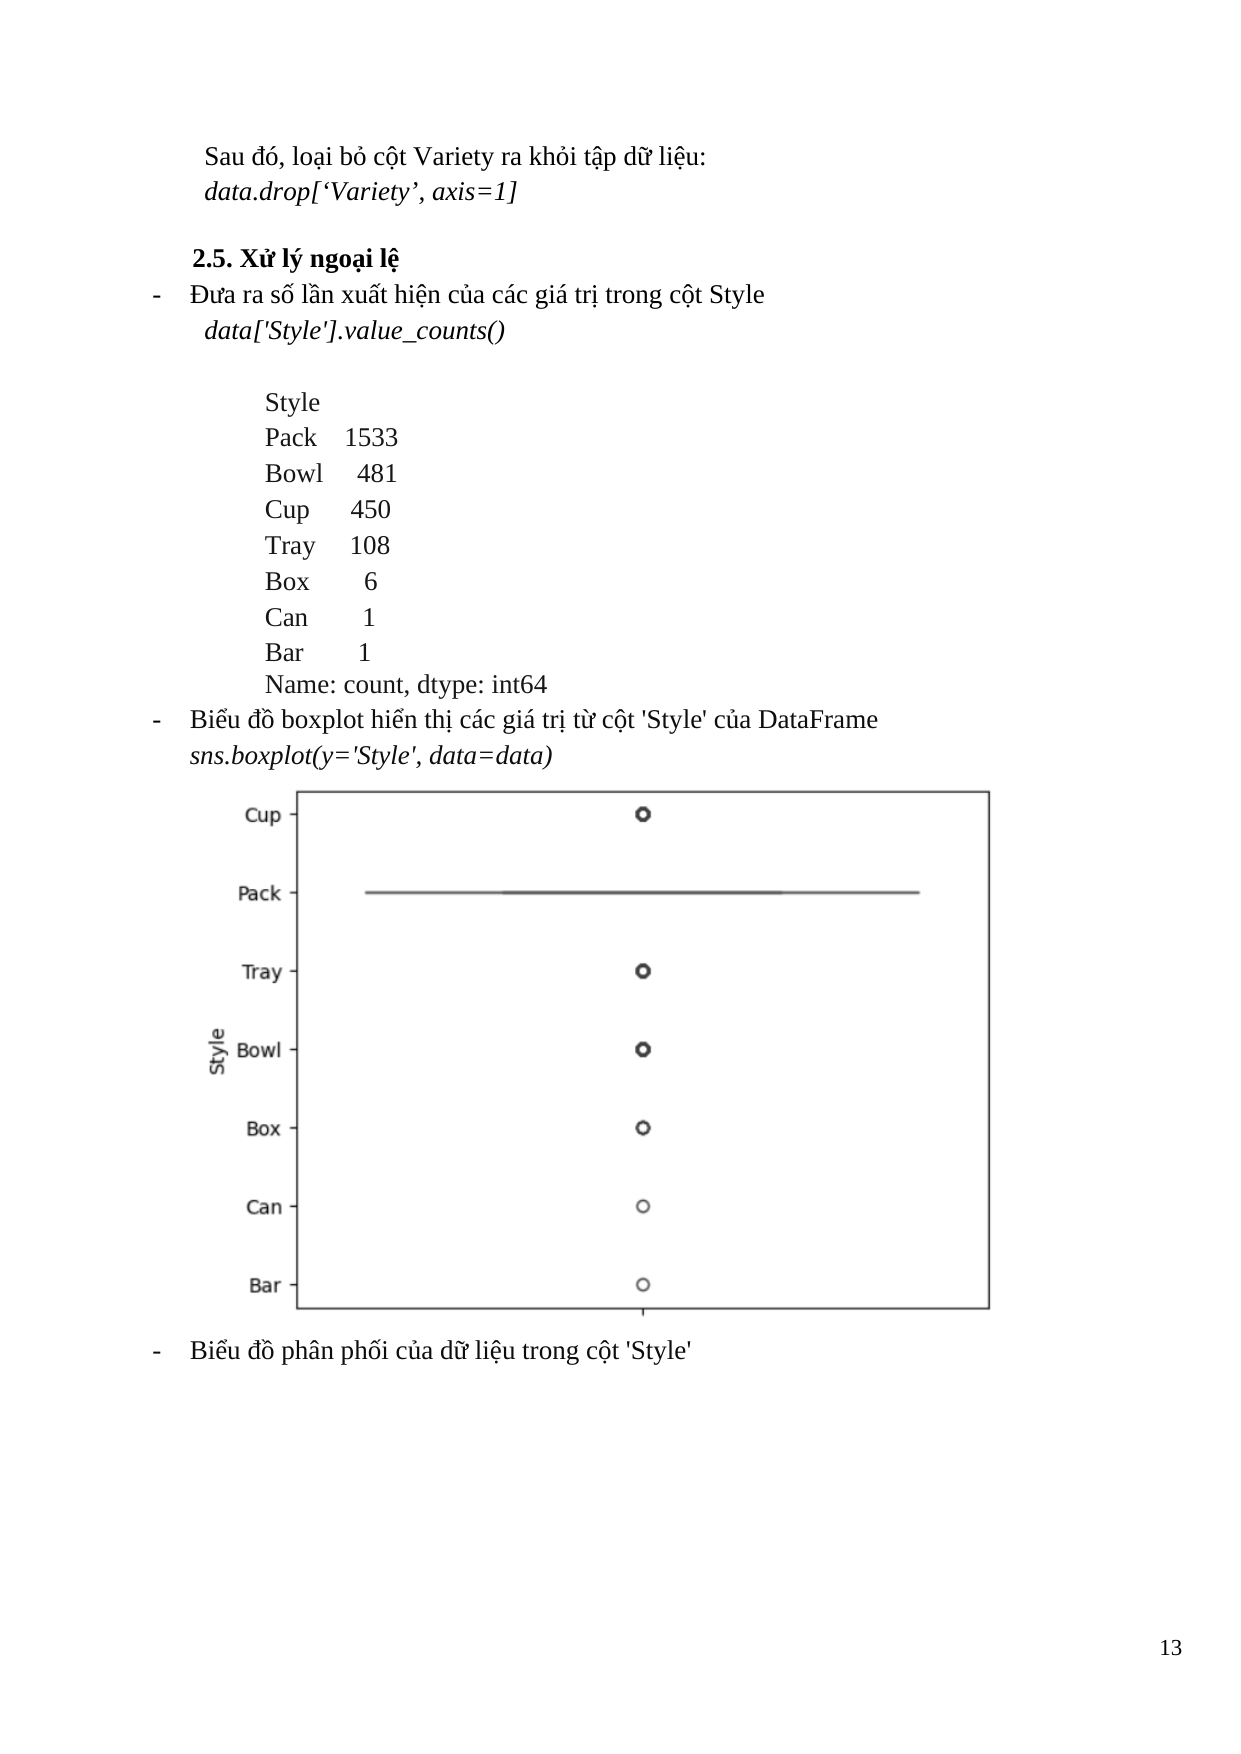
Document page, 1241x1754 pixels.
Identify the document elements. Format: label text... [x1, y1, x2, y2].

list Biểu đồ boxplot hiển thị các giá trị từ cột 'Style' của DataFrame [152, 703, 1182, 735]
text Sau đó, loại bỏ cột Variety ra khỏi tập dữ liệu: [39, 139, 1182, 171]
list Đưa ra số lần xuất hiện của các giá trị trong cột Style [152, 278, 1182, 309]
text Can 1 [264, 601, 1182, 632]
text Name: count, dtype: int64 [264, 668, 1182, 699]
list Biểu đồ phân phối của dữ liệu trong cột 'Style' [152, 1334, 1182, 1365]
text data['Style'].value_counts() [189, 314, 1182, 345]
text data.drop[‘Variety’, axis=1] [39, 175, 1182, 207]
text Tray 108 [264, 529, 1182, 560]
text Cup 450 [264, 493, 1182, 524]
text sns.boxplot(y='Style', data=data) [189, 739, 1182, 771]
subtitle 2.5. Xử lý ngoại lệ [192, 242, 1182, 273]
text Box 6 [264, 565, 1182, 596]
text Bowl 481 [264, 457, 1182, 488]
picture [189, 775, 1049, 1330]
text Pack 1533 [264, 422, 1182, 453]
text Bar 1 [264, 637, 1182, 668]
text Style [264, 386, 1182, 417]
